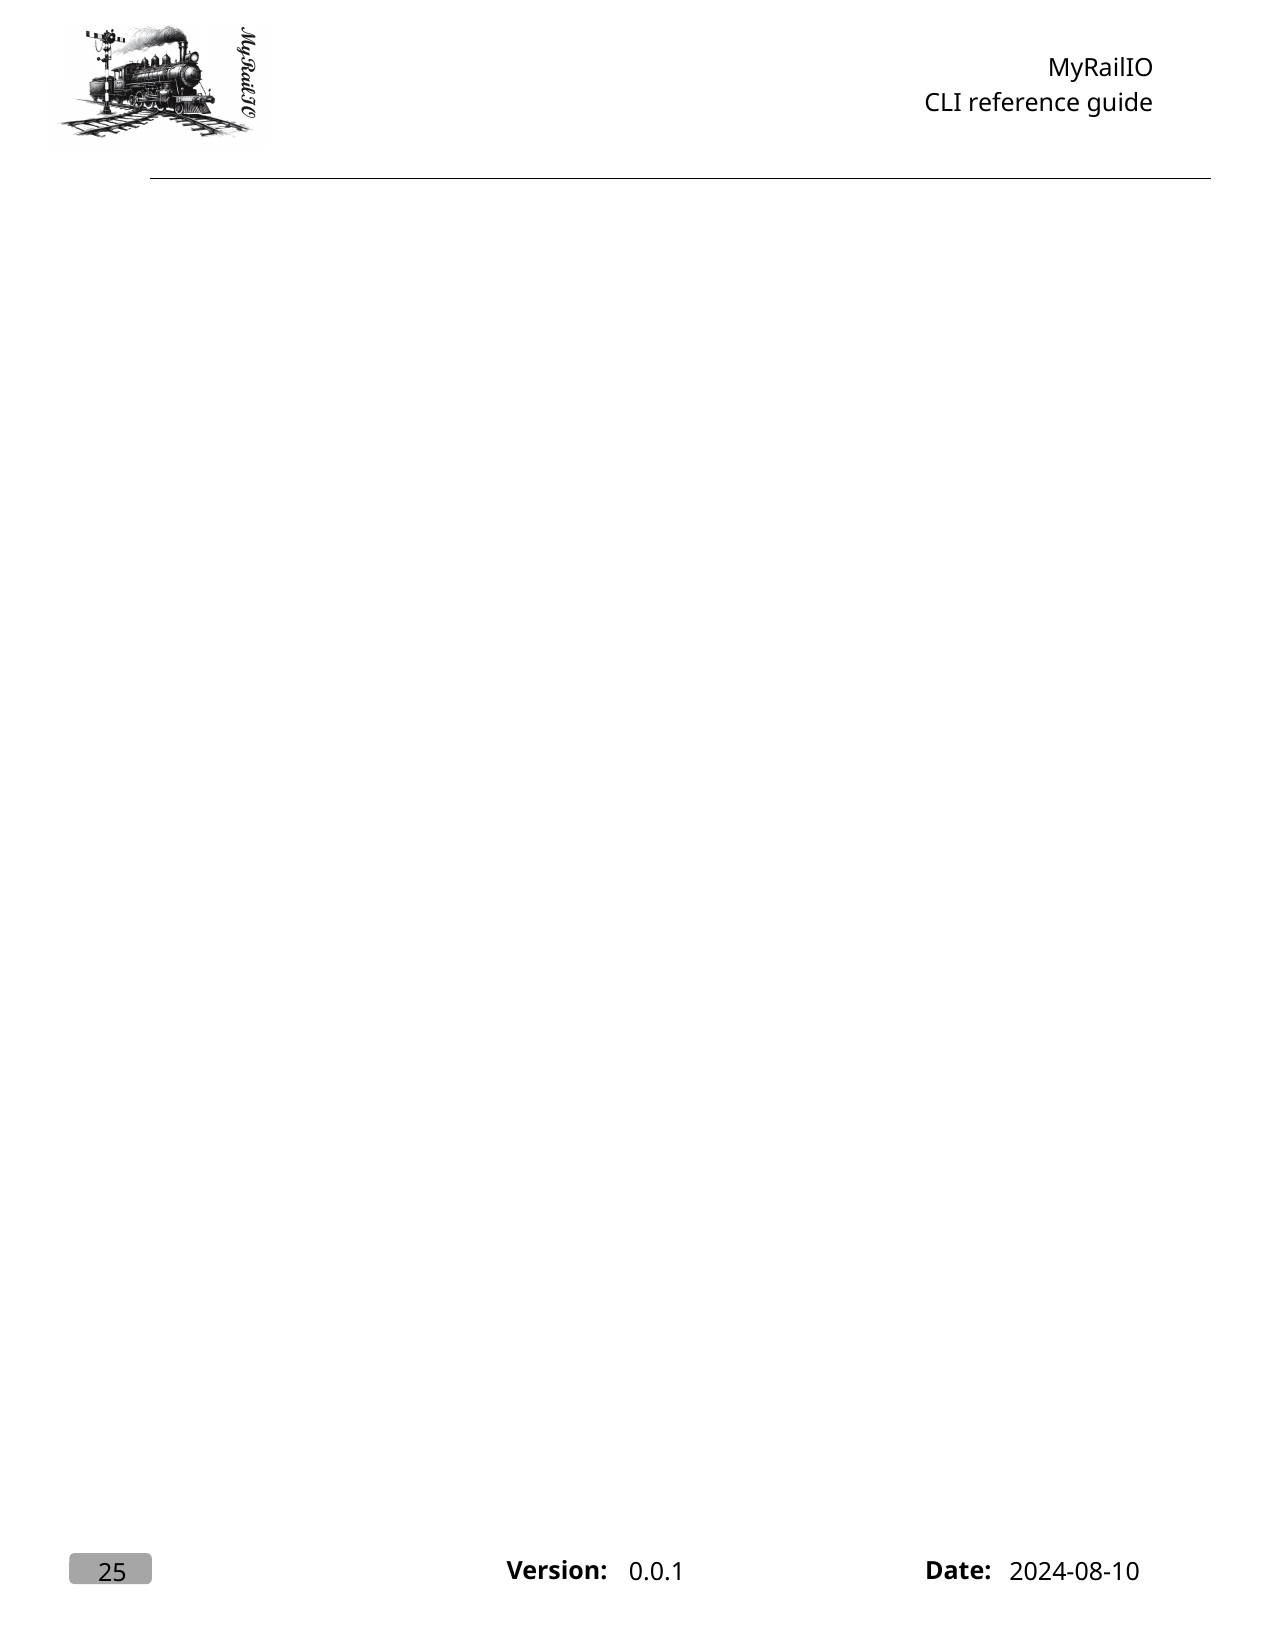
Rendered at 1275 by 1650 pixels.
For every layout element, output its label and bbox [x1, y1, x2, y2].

picture [48, 20, 267, 145]
